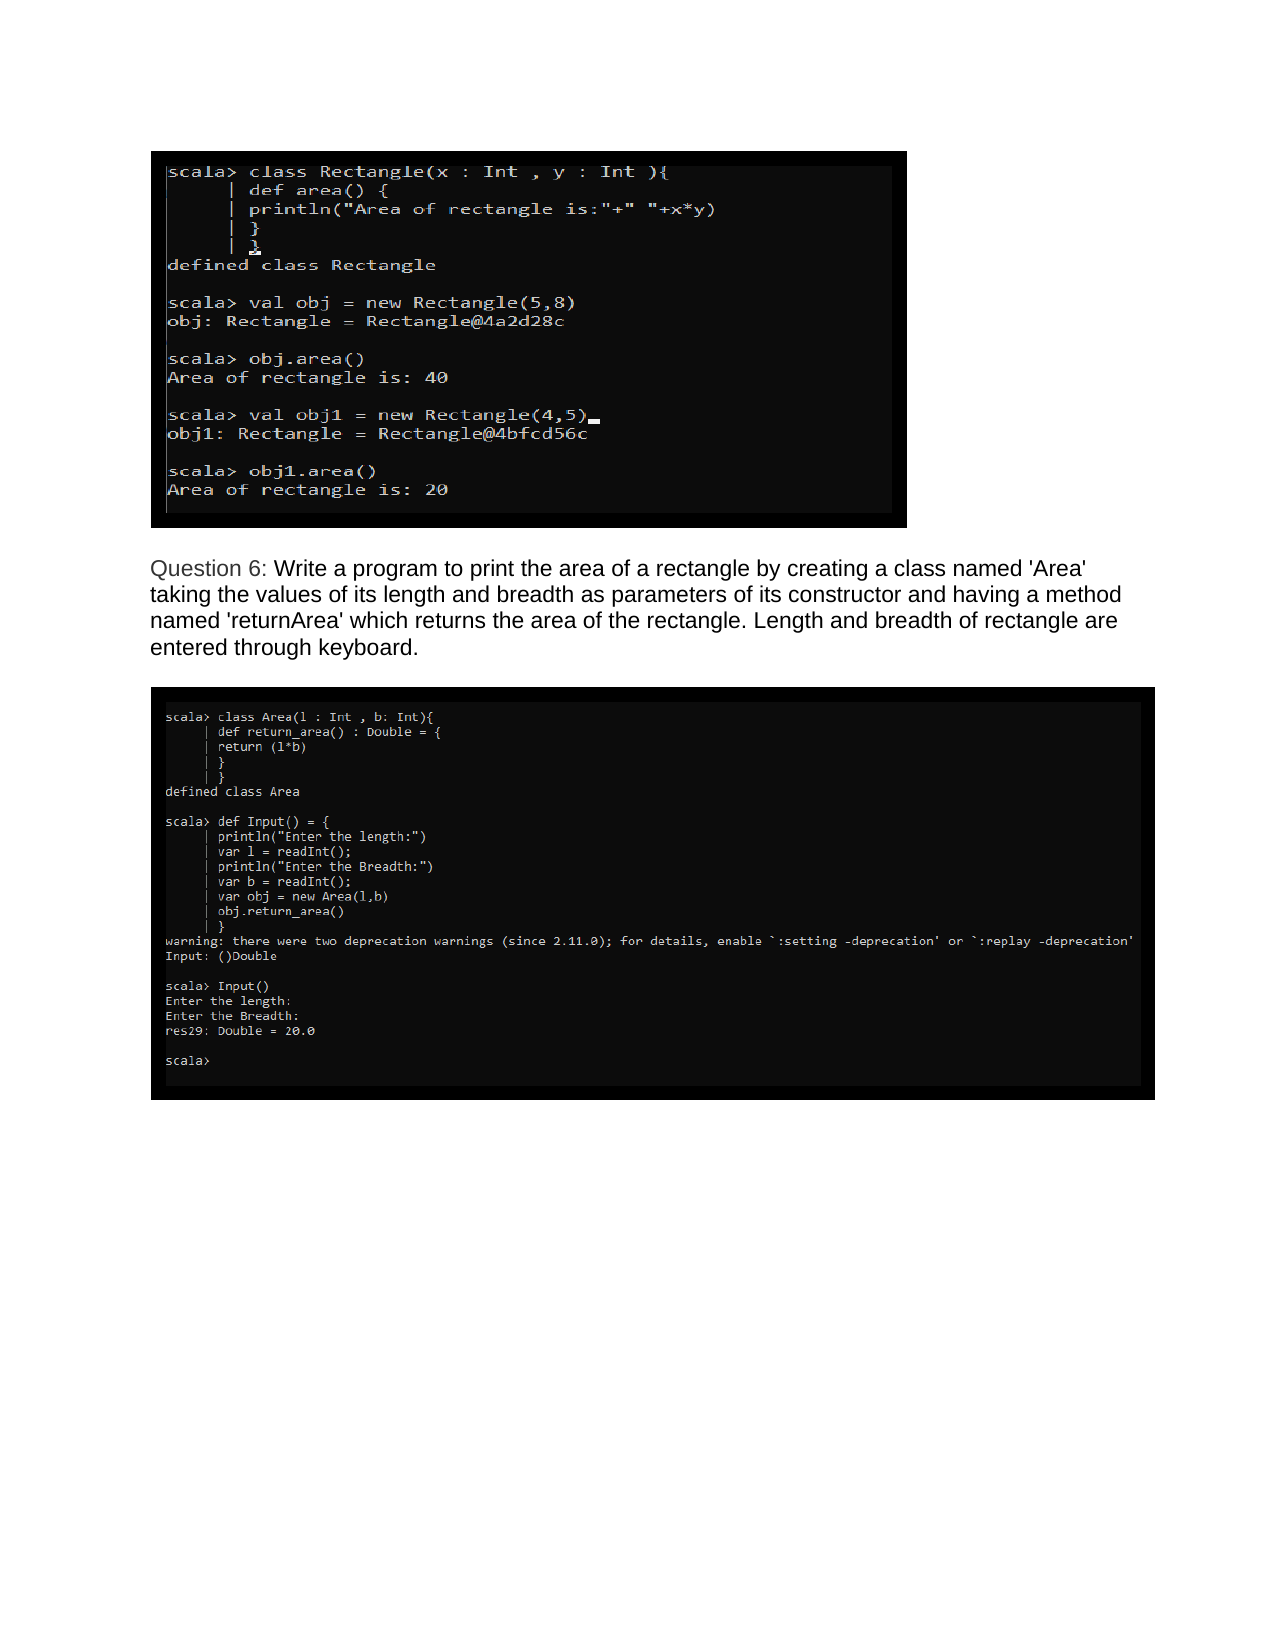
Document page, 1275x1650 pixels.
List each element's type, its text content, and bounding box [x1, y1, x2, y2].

picture [166, 166, 892, 513]
picture [166, 702, 1141, 1086]
subtitle Question 6: Write a program to print the area of a rectangle by creating a class named 'Area' taking the values of its length and breadth as parameters of its constructor and having a method named 'returnArea' which returns the area of the rectangle. Length and breadth of rectangle are entered through keyboard. [150, 554, 1125, 660]
